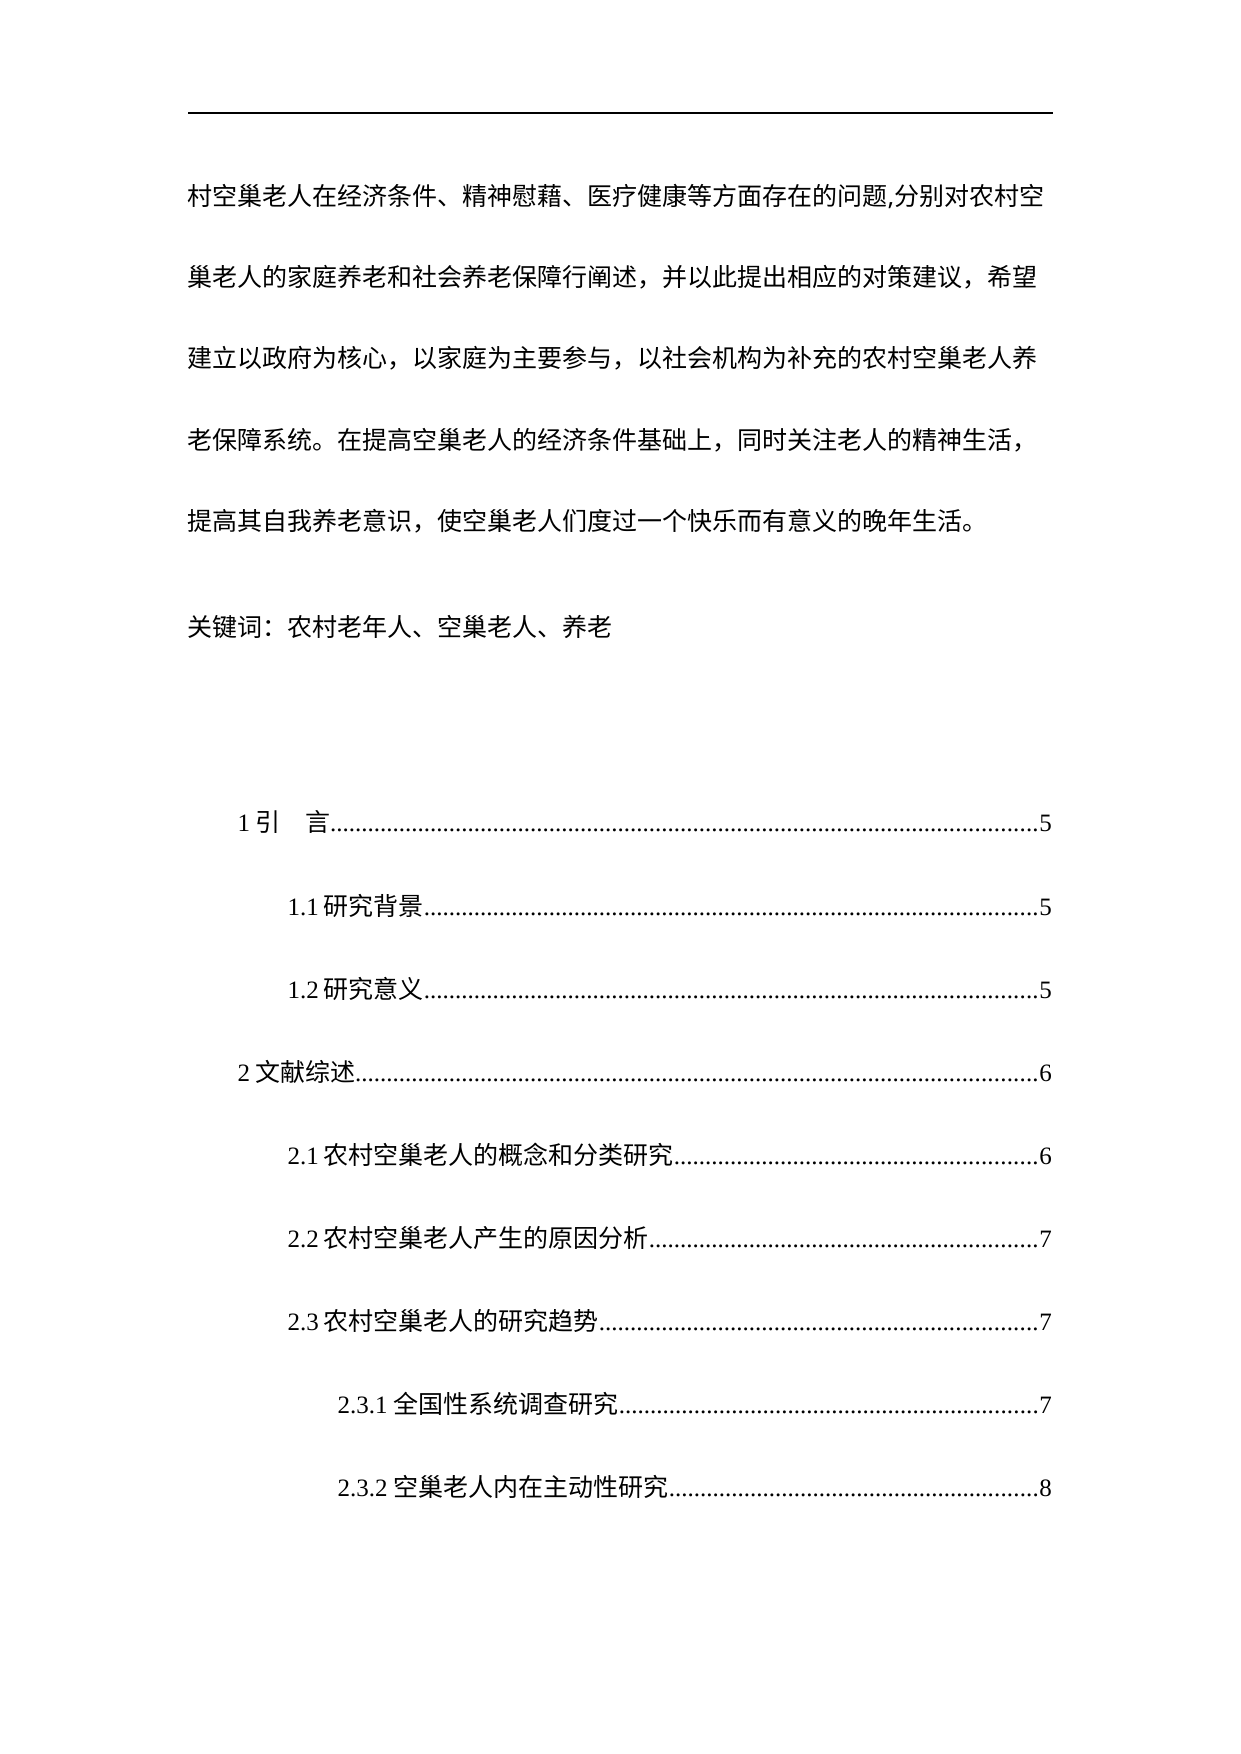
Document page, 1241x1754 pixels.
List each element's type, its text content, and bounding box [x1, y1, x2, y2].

text 2.1农村空巢老人的概念和分类研究 6 [237, 1121, 1053, 1186]
text 2.3.1 全国性系统调查研究 7 [287, 1370, 1053, 1435]
text 1.2研究意义 5 [237, 955, 1053, 1020]
text 1.1研究背景 5 [237, 872, 1053, 937]
text 2.3农村空巢老人的研究趋势 7 [237, 1287, 1053, 1352]
text 2.3.2 空巢老人内在主动性研究 8 [287, 1453, 1053, 1518]
text 2文献综述 6 [187, 1038, 1053, 1103]
text 2.2农村空巢老人产生的原因分析 7 [237, 1204, 1053, 1269]
text 关键词：农村老年人、空巢老人、养老 [187, 593, 1053, 658]
text 1引 言 5 [187, 788, 1053, 853]
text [187, 162, 1053, 552]
